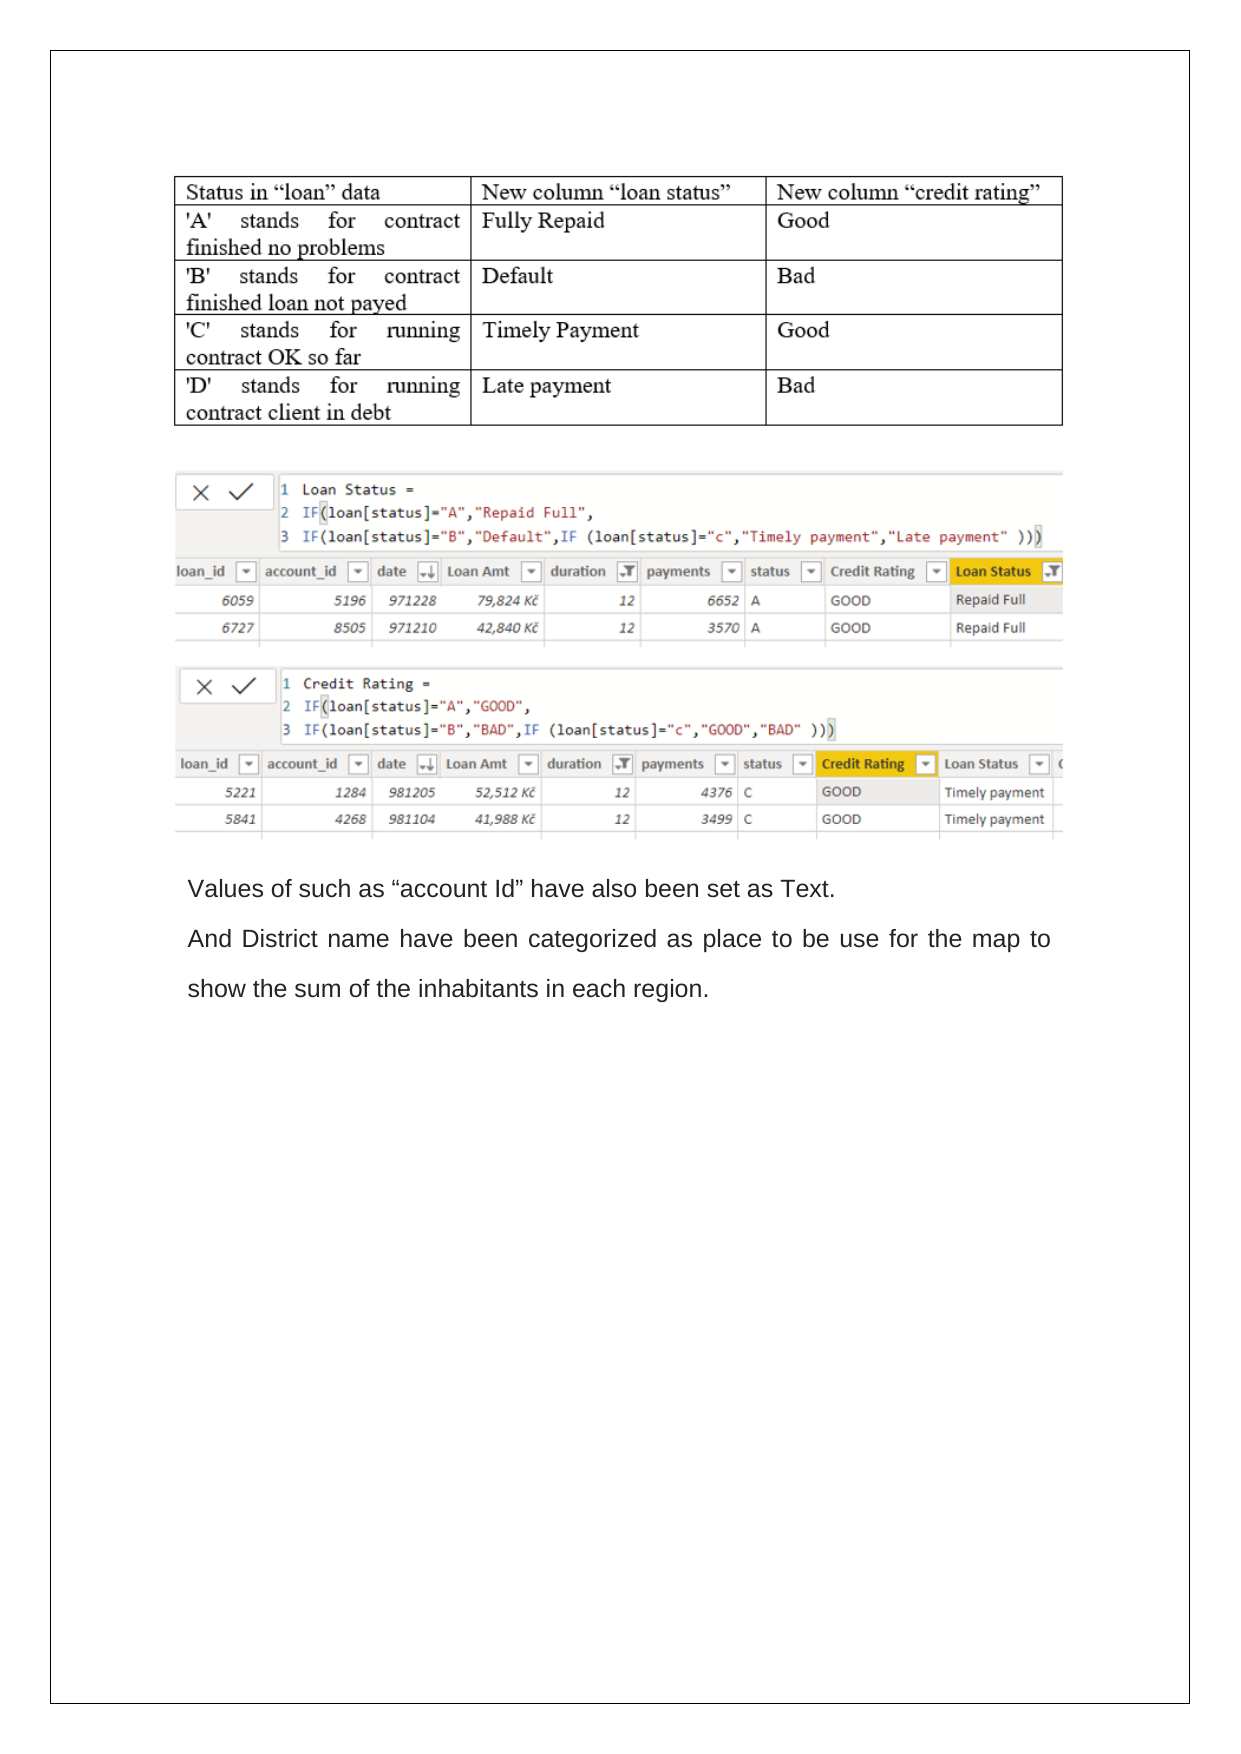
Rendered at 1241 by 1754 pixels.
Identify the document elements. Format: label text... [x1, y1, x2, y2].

text Values of such as “account Id” have also been set as Text. [187, 858, 1053, 908]
text And District name have been categorized as place to be use for the map to show the sum of the inhabitants in each region. [187, 908, 1053, 1008]
picture [147, 150, 1089, 844]
